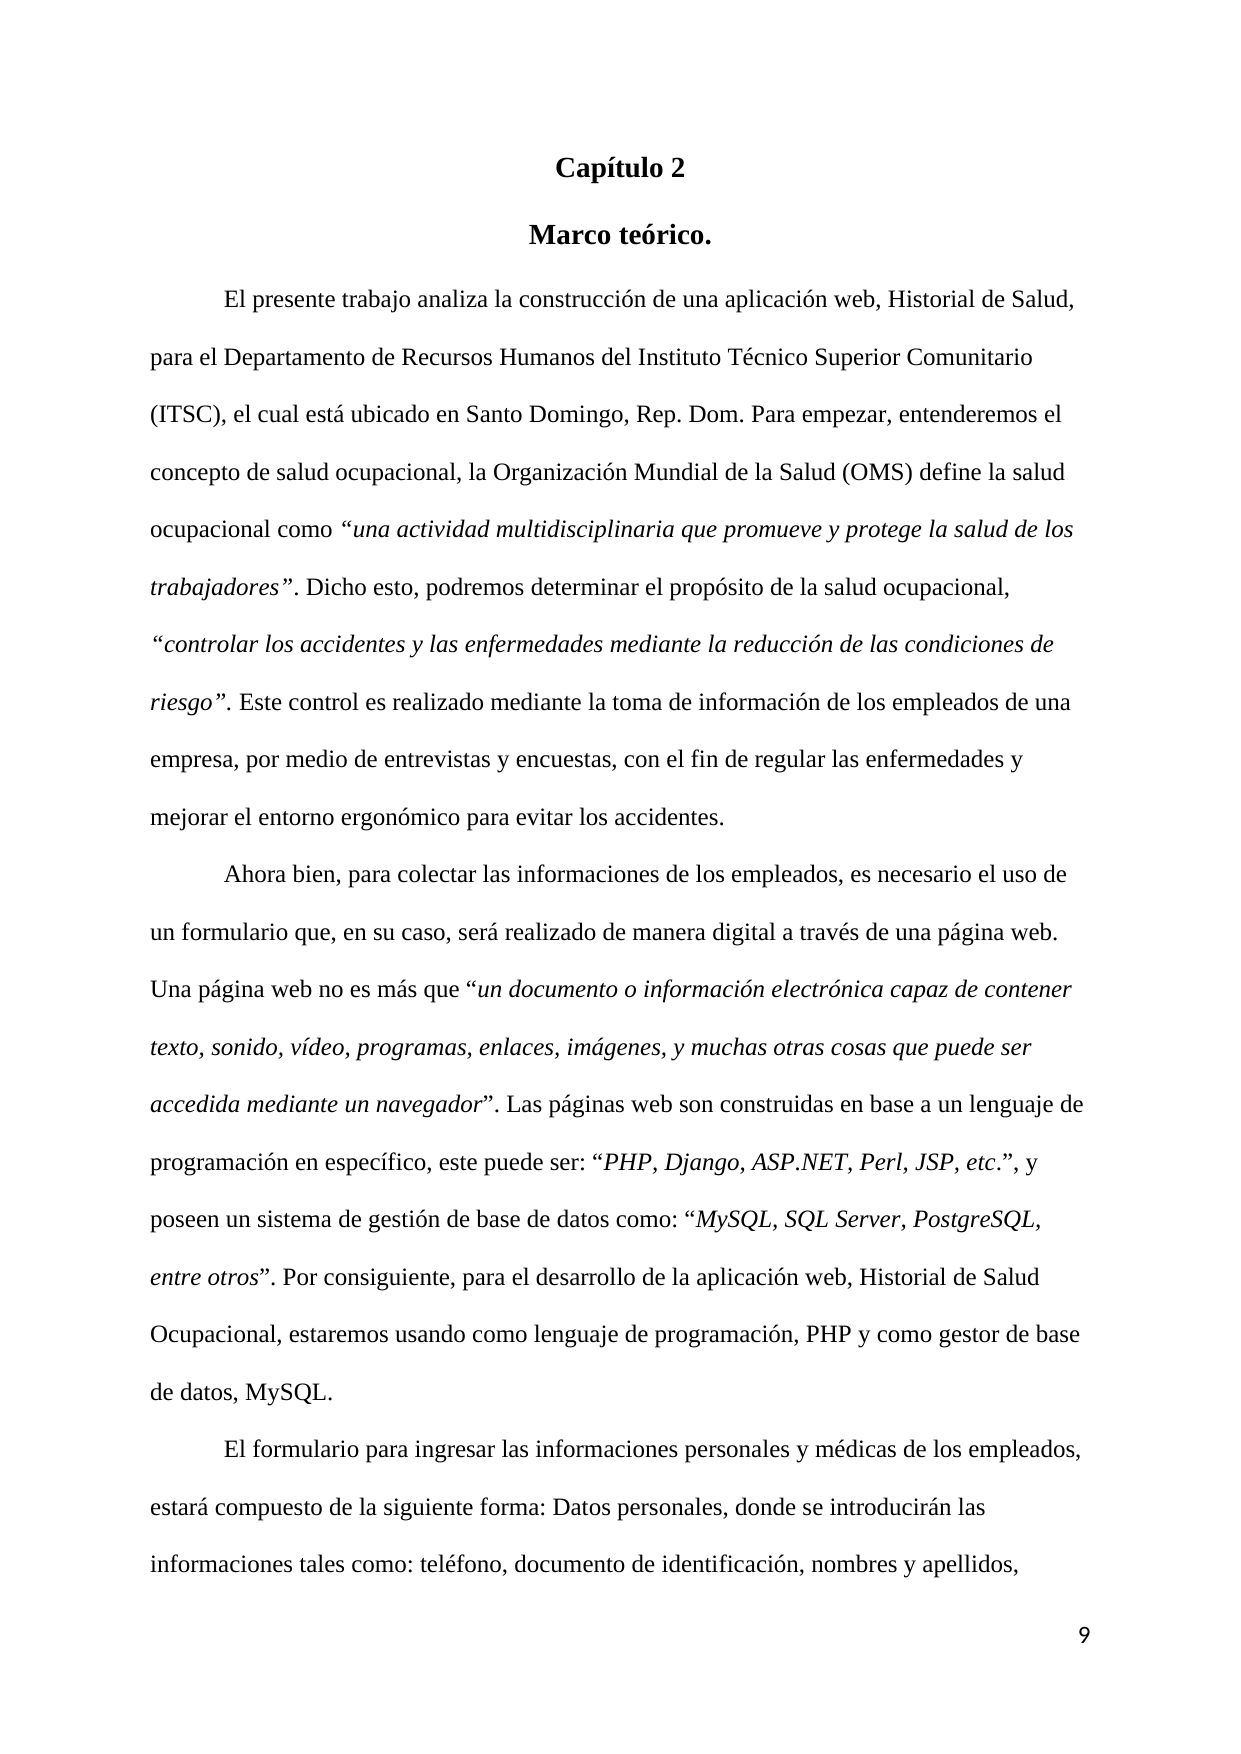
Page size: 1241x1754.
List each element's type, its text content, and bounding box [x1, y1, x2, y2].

text Capítulo 2 [150, 150, 1090, 183]
text El presente trabajo analiza la construcción de una aplicación web, Historial de Salud, para el Departamento de Recursos Humanos del Instituto Técnico Superior Comunitario (ITSC), el cual está ubicado en Santo Domingo, Rep. Dom. Para empezar, entenderemos el concepto de salud ocupacional, la Organización Mundial de la Salud (OMS) define la salud ocupacional como “una actividad multidisciplinaria que promueve y protege la salud de los trabajadores”. Dicho esto, podremos determinar el propósito de la salud ocupacional, “controlar los accidentes y las enfermedades mediante la reducción de las condiciones de riesgo”. Este control es realizado mediante la toma de información de los empleados de una empresa, por medio de entrevistas y encuestas, con el fin de regular las enfermedades y mejorar el entorno ergonómico para evitar los accidentes. [150, 284, 1090, 830]
text Ahora bien, para colectar las informaciones de los empleados, es necesario el uso de un formulario que, en su caso, será realizado de manera digital a través de una página web. Una página web no es más que “un documento o información electrónica capaz de contener texto, sonido, vídeo, programas, enlaces, imágenes, y muchas otras cosas que puede ser accedida mediante un navegador”. Las páginas web son construidas en base a un lenguaje de programación en específico, este puede ser: “PHP, Django, ASP.NET, Perl, JSP, etc.”, y poseen un sistema de gestión de base de datos como: “MySQL, SQL Server, PostgreSQL, entre otros”. Por consiguiente, para el desarrollo de la aplicación web, Historial de Salud Ocupacional, estaremos usando como lenguaje de programación, PHP y como gestor de base de datos, MySQL. [150, 859, 1090, 1405]
text Marco teórico. [150, 217, 1090, 251]
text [150, 1434, 1090, 1578]
